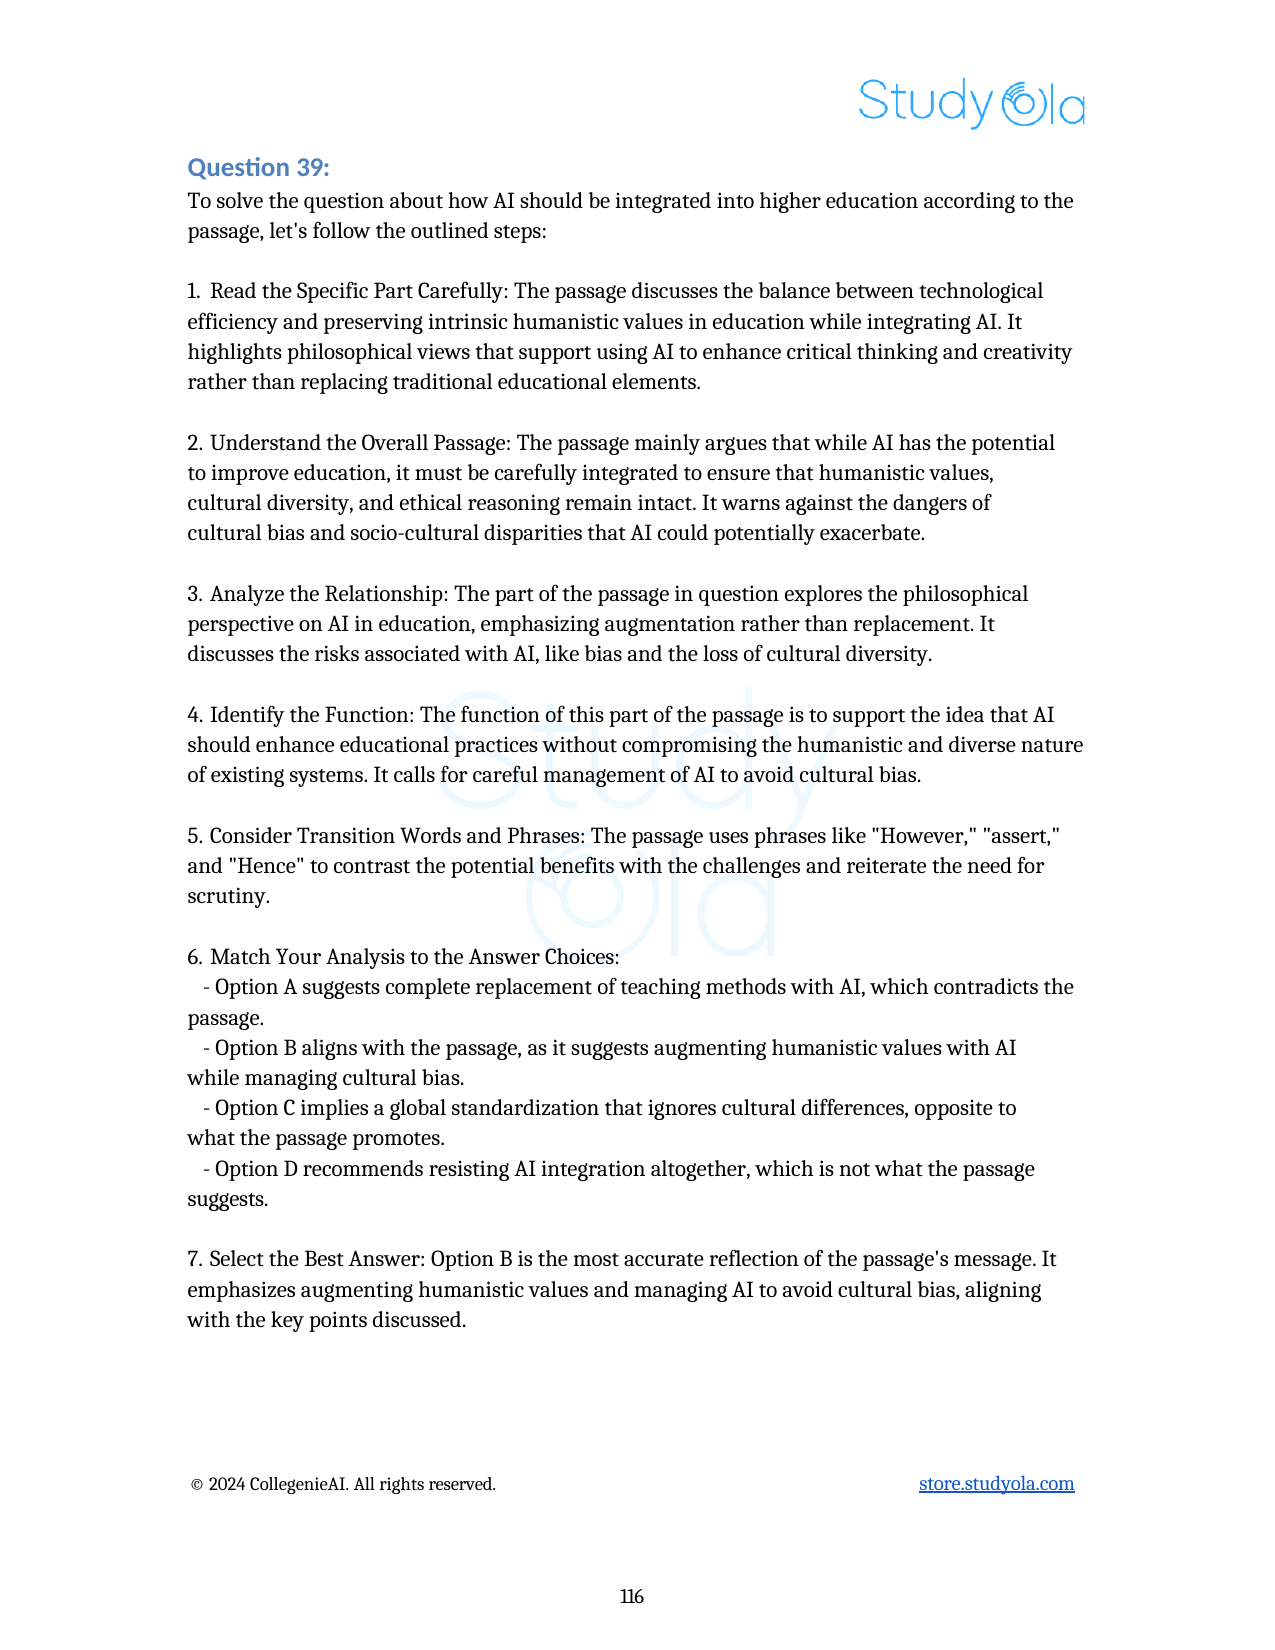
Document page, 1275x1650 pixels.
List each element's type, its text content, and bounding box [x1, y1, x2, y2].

text To solve the question about how AI should be integrated into higher education according to the passage, let's follow the outlined steps: [187, 187, 1098, 244]
list Match Your Analysis to the Answer Choices: [187, 944, 1098, 970]
subtitle Question 39: [187, 150, 1098, 183]
list Option A suggests complete replacement of teaching methods with AI, which contradicts the passage. [187, 974, 1076, 1031]
list Consider Transition Words and Phrases: The passage uses phrases like "However," "assert," and "Hence" to contrast the potential benefits with the challenges and reiterate the need for scrutiny. [187, 823, 1078, 909]
list Understand the Overall Passage: The passage mainly argues that while AI has the potential to improve education, it must be carefully integrated to ensure that humanistic values, cultural diversity, and ethical reasoning remain intact. It warns against the dangers of cultural bias and socio-cultural disparities that AI could potentially exacerbate. [187, 429, 1065, 546]
list Select the Best Answer: Option B is the most accurate reflection of the passage's message. It emphasizes augmenting humanistic values and managing AI to avoid cultural bias, aligning with the key points discussed. [187, 1246, 1079, 1333]
picture [187, 970, 1088, 1462]
list Option B aligns with the passage, as it suggests augmenting humanistic values with AI while managing cultural bias. [187, 1034, 1050, 1091]
list Option D recommends resisting AI integration altogether, which is not what the passage suggests. [187, 1155, 1069, 1212]
picture [859, 78, 1085, 130]
picture [187, 244, 1088, 944]
list Analyze the Relationship: The part of the passage in question explores the philosophical perspective on AI in education, emphasizing augmentation rather than replacement. It discusses the risks associated with AI, like bias and the loss of cultural diversity. [187, 581, 1065, 667]
list Read the Specific Part Carefully: The passage discusses the balance between technological efficiency and preserving intrinsic humanistic values in education while integrating AI. It highlights philosophical views that support using AI to enhance critical thinking and creativity rather than replacing traditional educational elements. [187, 278, 1083, 395]
list Option C implies a global standardization that ignores cultural differences, opposite to what the passage promotes. [187, 1095, 1052, 1151]
text © 2024 CollegenieAI. All rights reserved. store.studyola.com [189, 1471, 1098, 1495]
list Identify the Function: The function of this part of the passage is to support the idea that AI should enhance educational practices without compromising the humanistic and diverse nature of existing systems. It calls for careful management of AI to avoid cultural bias. [187, 702, 1087, 788]
